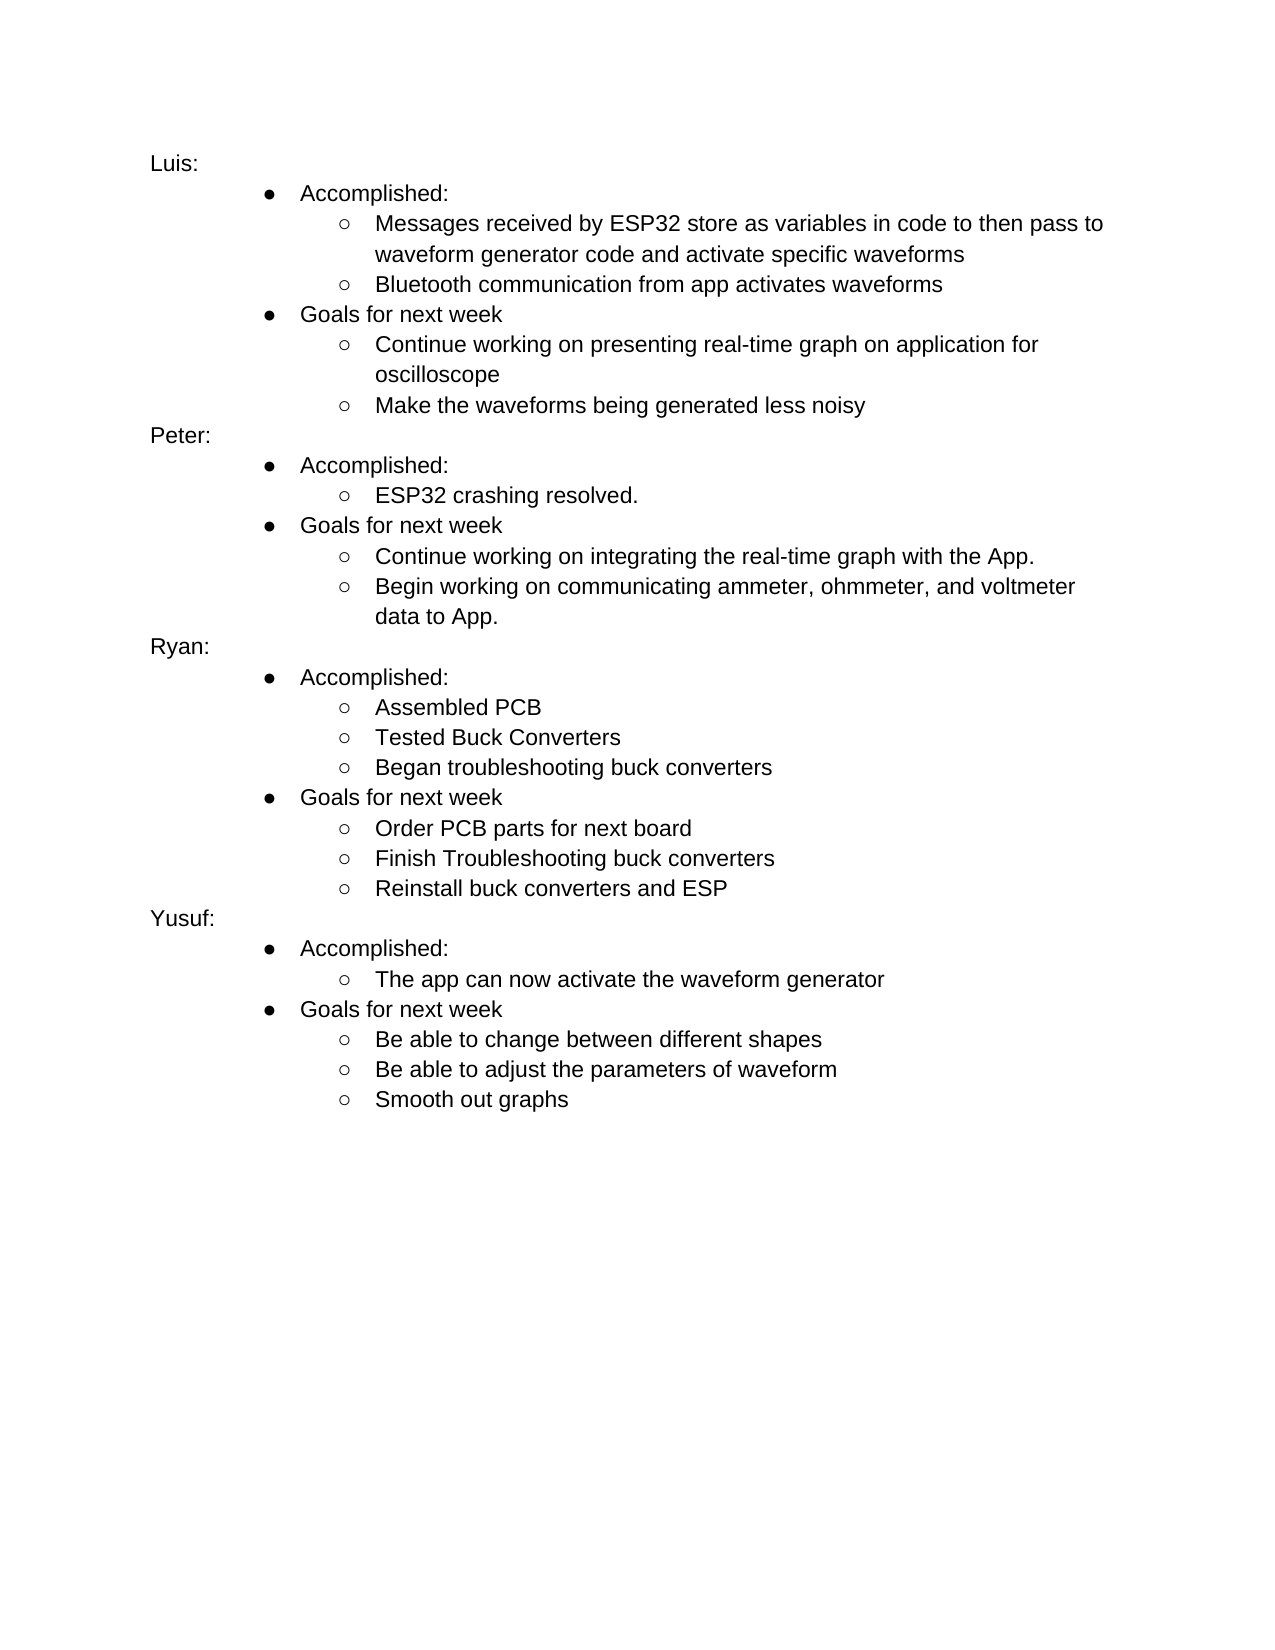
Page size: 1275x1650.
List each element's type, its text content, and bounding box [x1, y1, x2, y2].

text Yusuf: [150, 905, 1125, 932]
text Luis: [150, 150, 1125, 176]
list ESP32 crashing resolved. [337, 482, 1125, 509]
list Begin working on communicating ammeter, ohmmeter, and voltmeter data to App. [337, 573, 1125, 629]
list Accomplished: [262, 935, 1125, 962]
list Tested Buck Converters [337, 724, 1125, 750]
list Finish Troubleshooting buck converters [337, 845, 1125, 871]
list Goals for next week [262, 301, 1125, 327]
list Be able to change between different shapes [337, 1026, 1125, 1052]
list Accomplished: [262, 663, 1125, 690]
list Bluetooth communication from app activates waveforms [337, 271, 1125, 297]
list Continue working on presenting real-time graph on application for oscilloscope [337, 331, 1125, 388]
list Goals for next week [262, 996, 1125, 1022]
text Ryan: [150, 633, 1125, 660]
list Goals for next week [262, 784, 1125, 811]
list Began troubleshooting buck converters [337, 754, 1125, 781]
list Be able to adjust the parameters of waveform [337, 1056, 1125, 1083]
list Smooth out graphs [337, 1086, 1125, 1113]
list Assembled PCB [337, 694, 1125, 720]
list Make the waveforms being generated less noisy [337, 392, 1125, 418]
list Accomplished: [262, 180, 1125, 207]
list Continue working on integrating the real-time graph with the App. [337, 543, 1125, 569]
list The app can now activate the waveform generator [337, 966, 1125, 992]
list Order PCB parts for next board [337, 814, 1125, 841]
list Accomplished: [262, 452, 1125, 478]
list Messages received by ESP32 store as variables in code to then pass to waveform generator code and activate specific waveforms [337, 210, 1125, 267]
list Reinstall buck converters and ESP [337, 875, 1125, 901]
text Peter: [150, 422, 1125, 448]
list Goals for next week [262, 512, 1125, 539]
